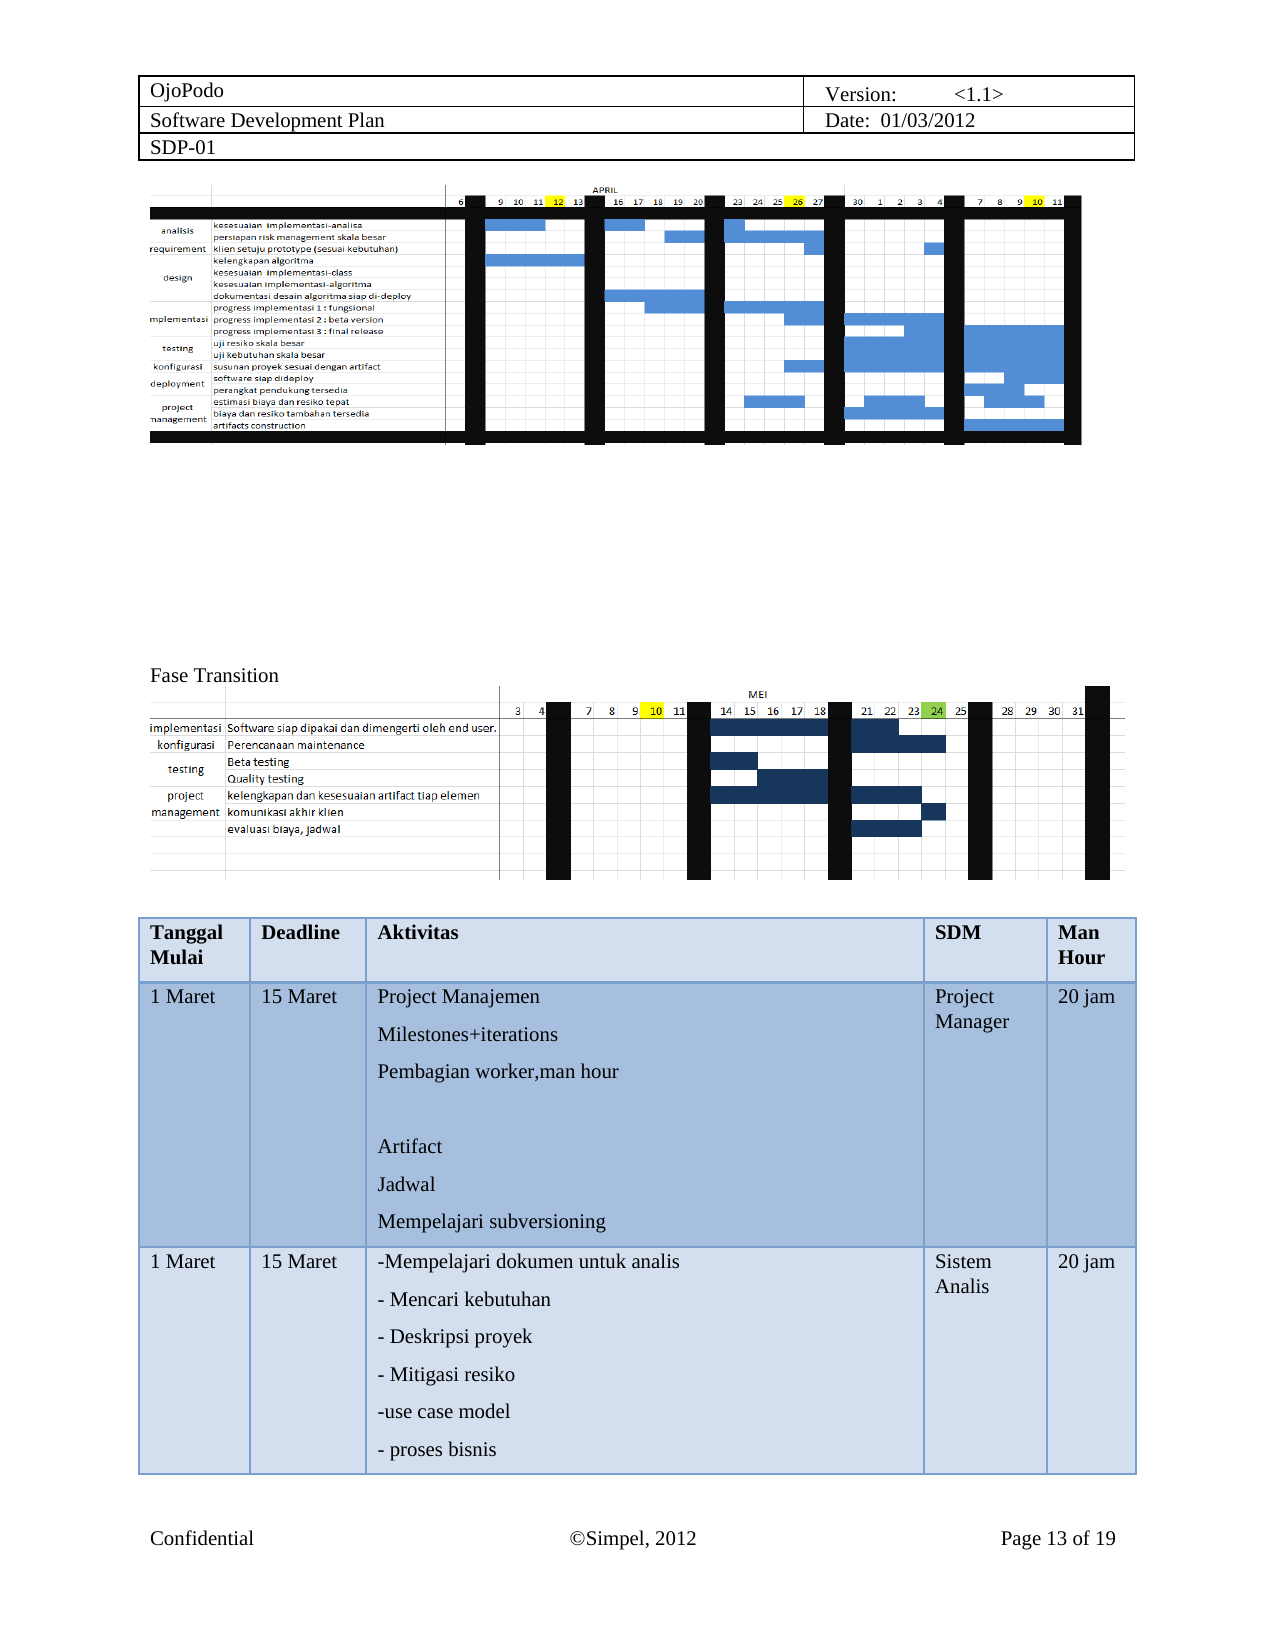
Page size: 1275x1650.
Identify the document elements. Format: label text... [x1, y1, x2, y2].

table_cell 20 jam [1048, 1248, 1135, 1473]
table_cell 20 jam [1048, 984, 1135, 1246]
table_cell 1 Maret [140, 984, 249, 1246]
table_header Aktivitas [367, 919, 923, 981]
picture [150, 185, 1124, 637]
table_cell -Mempelajari dokumen untuk analis - Mencari kebutuhan - Deskripsi proyek - Mitigasi resiko -use case model - proses bisnis [367, 1248, 923, 1473]
picture [150, 686, 1125, 880]
table_header Tanggal Mulai [140, 919, 249, 981]
table_header SDM [925, 919, 1046, 981]
table_header Deadline [251, 919, 365, 981]
table_cell Sistem Analis [925, 1248, 1046, 1473]
table_cell Project Manajemen Milestones+iterations Pembagian worker,man hour Artifact Jadwal Mempelajari subversioning [367, 984, 923, 1246]
table_cell 15 Maret [251, 984, 365, 1246]
table_cell 15 Maret [251, 1248, 365, 1473]
text Fase Transition [150, 662, 1125, 686]
table_cell 1 Maret [140, 1248, 249, 1473]
table_header Man Hour [1048, 919, 1135, 981]
table_cell Project Manager [925, 984, 1046, 1246]
